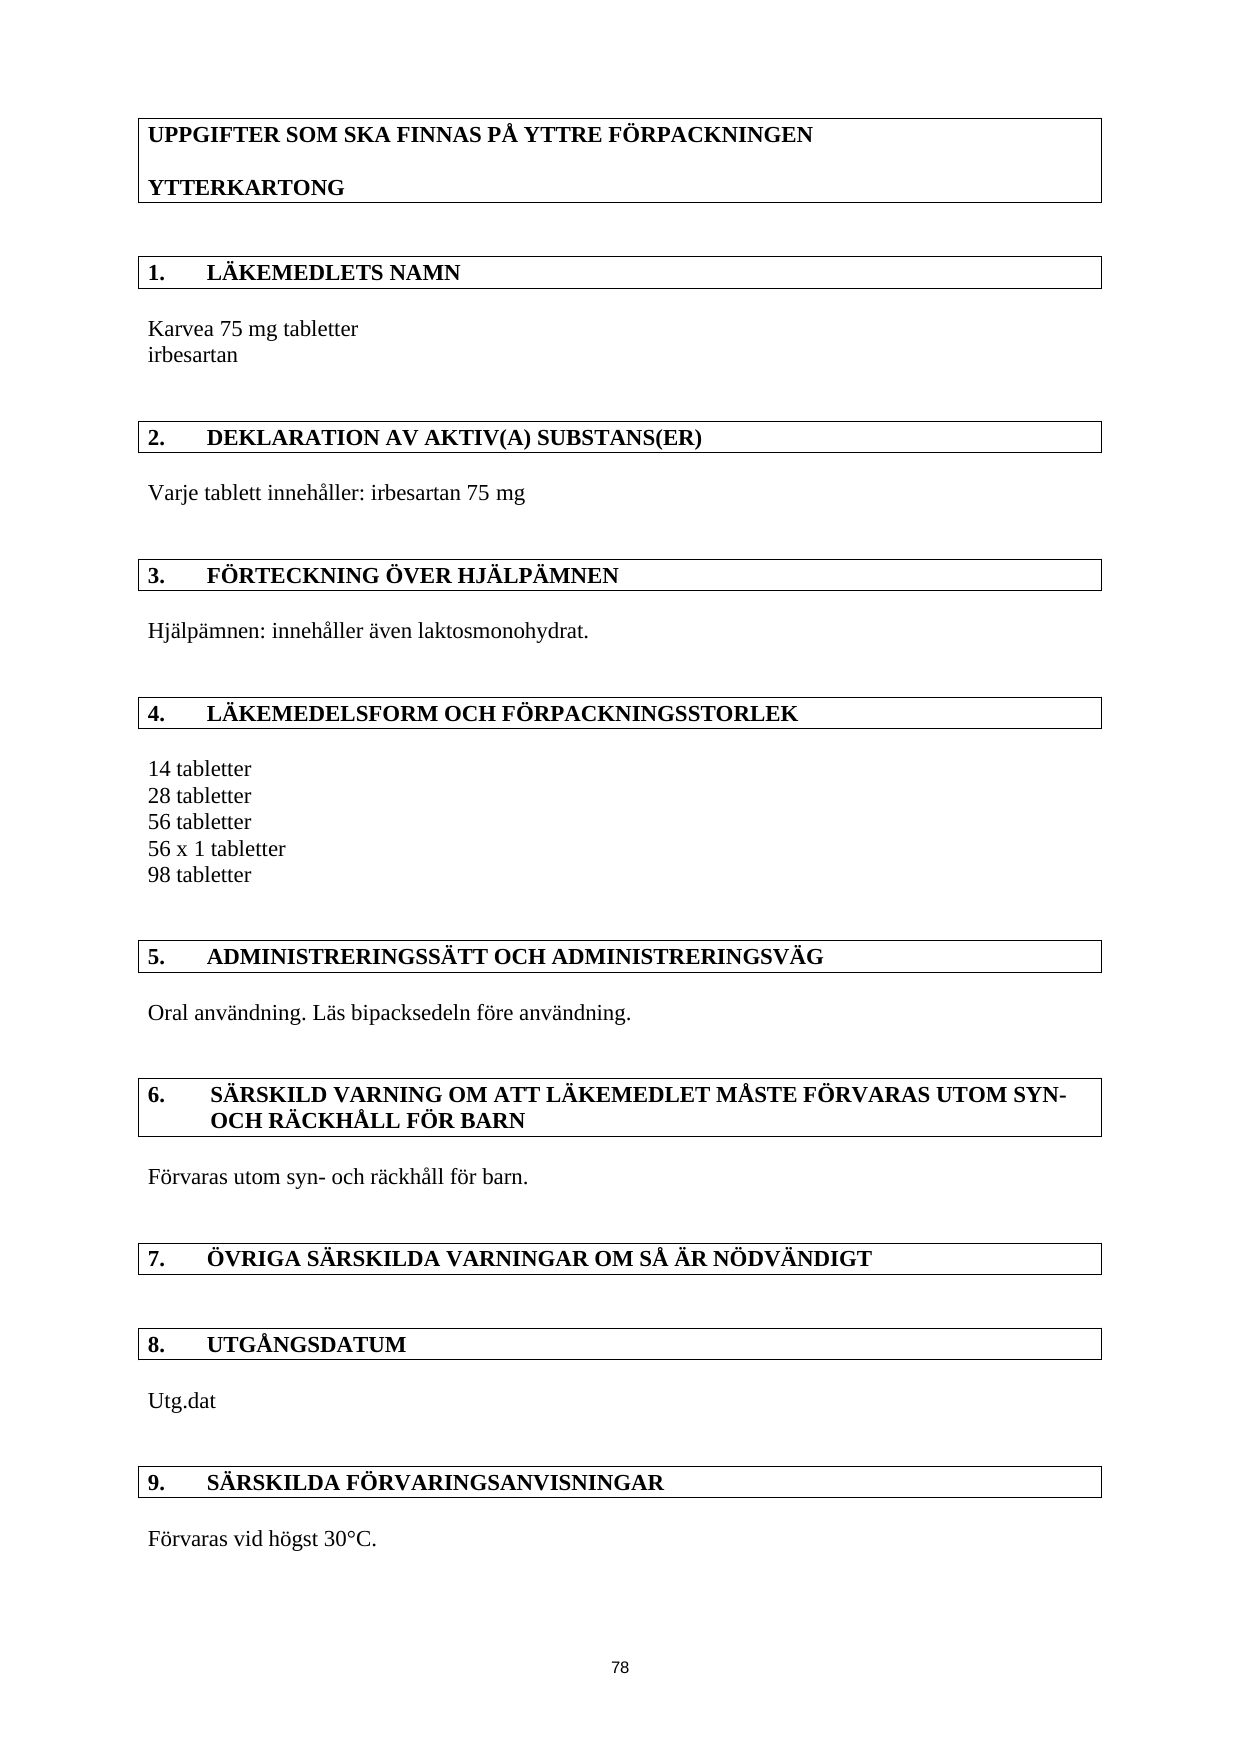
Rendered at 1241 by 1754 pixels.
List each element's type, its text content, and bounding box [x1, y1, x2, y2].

text Förvaras vid högst 30°C. [148, 1525, 1093, 1551]
title 2. DEKLARATION AV AKTIV(A) SUBSTANS(ER) [139, 422, 1101, 452]
text 98 tabletter [148, 861, 1093, 887]
text 56 tabletter [148, 808, 1093, 834]
text Oral användning. Läs bipacksedeln före användning. [148, 999, 1093, 1025]
title 8. UTGÅNGSDATUM [139, 1329, 1101, 1359]
title 9. SÄRSKILDA FÖRVARINGSANVISNINGAR [139, 1467, 1101, 1497]
text Karvea 75 mg tabletter [148, 315, 1093, 341]
title 5. ADMINISTRERINGSSÄTT OCH ADMINISTRERINGSVÄG [139, 941, 1101, 972]
text 56 x 1 tabletter [148, 834, 1093, 861]
text irbesartan [148, 341, 1093, 368]
title 3. FÖRTECKNING ÖVER HJÄLPÄMNEN [139, 560, 1101, 590]
title 6. SÄRSKILD VARNING OM ATT LÄKEMEDLET MÅSTE FÖRVARAS UTOM SYN- OCH RÄCKHÅLL FÖR BARN [139, 1079, 1101, 1136]
title UPPGIFTER SOM SKA FINNAS PÅ YTTRE FÖRPACKNINGEN [139, 119, 1101, 148]
text Varje tablett innehåller: irbesartan 75 mg [148, 479, 1093, 506]
text 14 tabletter [148, 756, 1093, 782]
title 1. LÄKEMEDLETS NAMN [139, 257, 1101, 288]
title 7. ÖVRIGA SÄRSKILDA VARNINGAR OM SÅ ÄR NÖDVÄNDIGT [139, 1244, 1101, 1274]
title Ytterkartong [139, 171, 1101, 202]
text Utg.dat [148, 1387, 1093, 1413]
text 28 tabletter [148, 782, 1093, 808]
title 4. LÄKEMEDELSFORM OCH FÖRPACKNINGSSTORLEK [139, 698, 1101, 728]
text Hjälpämnen: innehåller även laktosmonohydrat. [148, 617, 1093, 644]
text Förvaras utom syn- och räckhåll för barn. [148, 1163, 1093, 1190]
